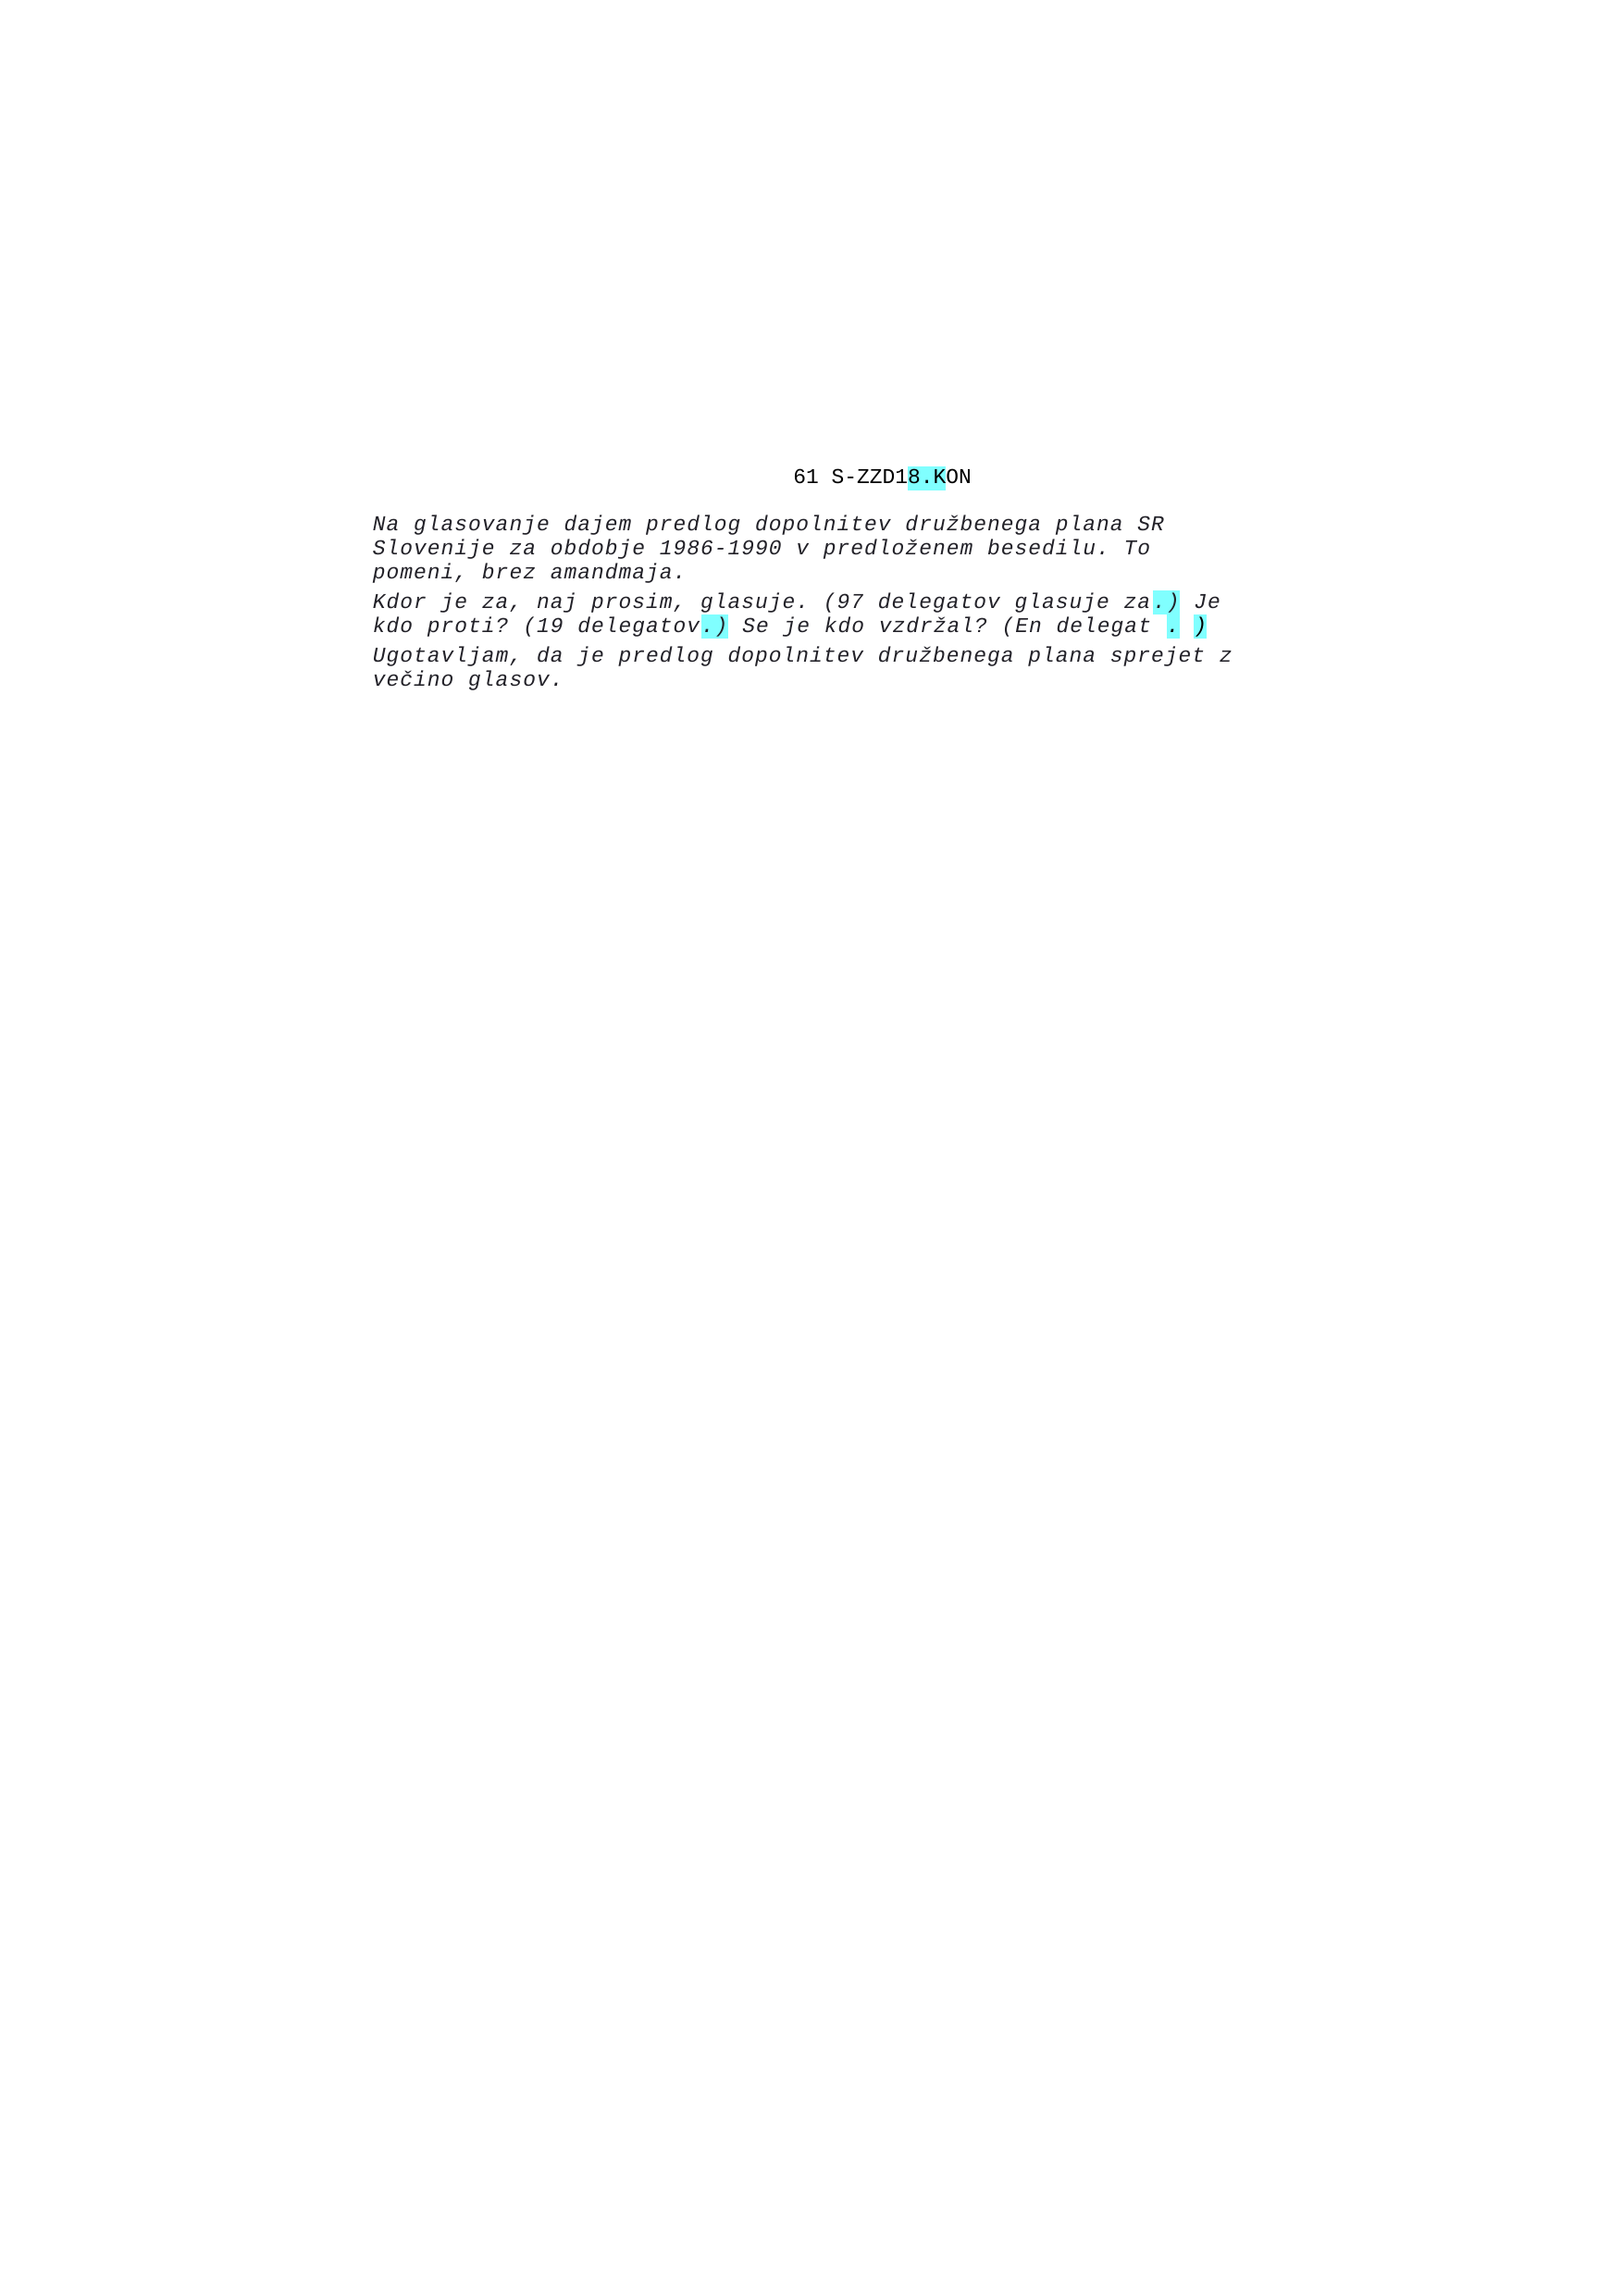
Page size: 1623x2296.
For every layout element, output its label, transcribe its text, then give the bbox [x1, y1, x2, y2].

text Na glasovanje dajem predlog dopolnitev družbenega plana SR Slovenije za obdobje 1986-1990 v predloženem besedilu. To pomeni, brez amandmaja. [373, 513, 1259, 585]
text Ugotavljam, da je predlog dopolnitev družbenega plana sprejet z večino glasov. [373, 644, 1259, 692]
text Kdor je za, naj prosim, glasuje. (97 delegatov glasuje za.) Je kdo proti? (19 delegatov.) Se je kdo vzdržal? (En delegat . ) [373, 590, 1167, 639]
